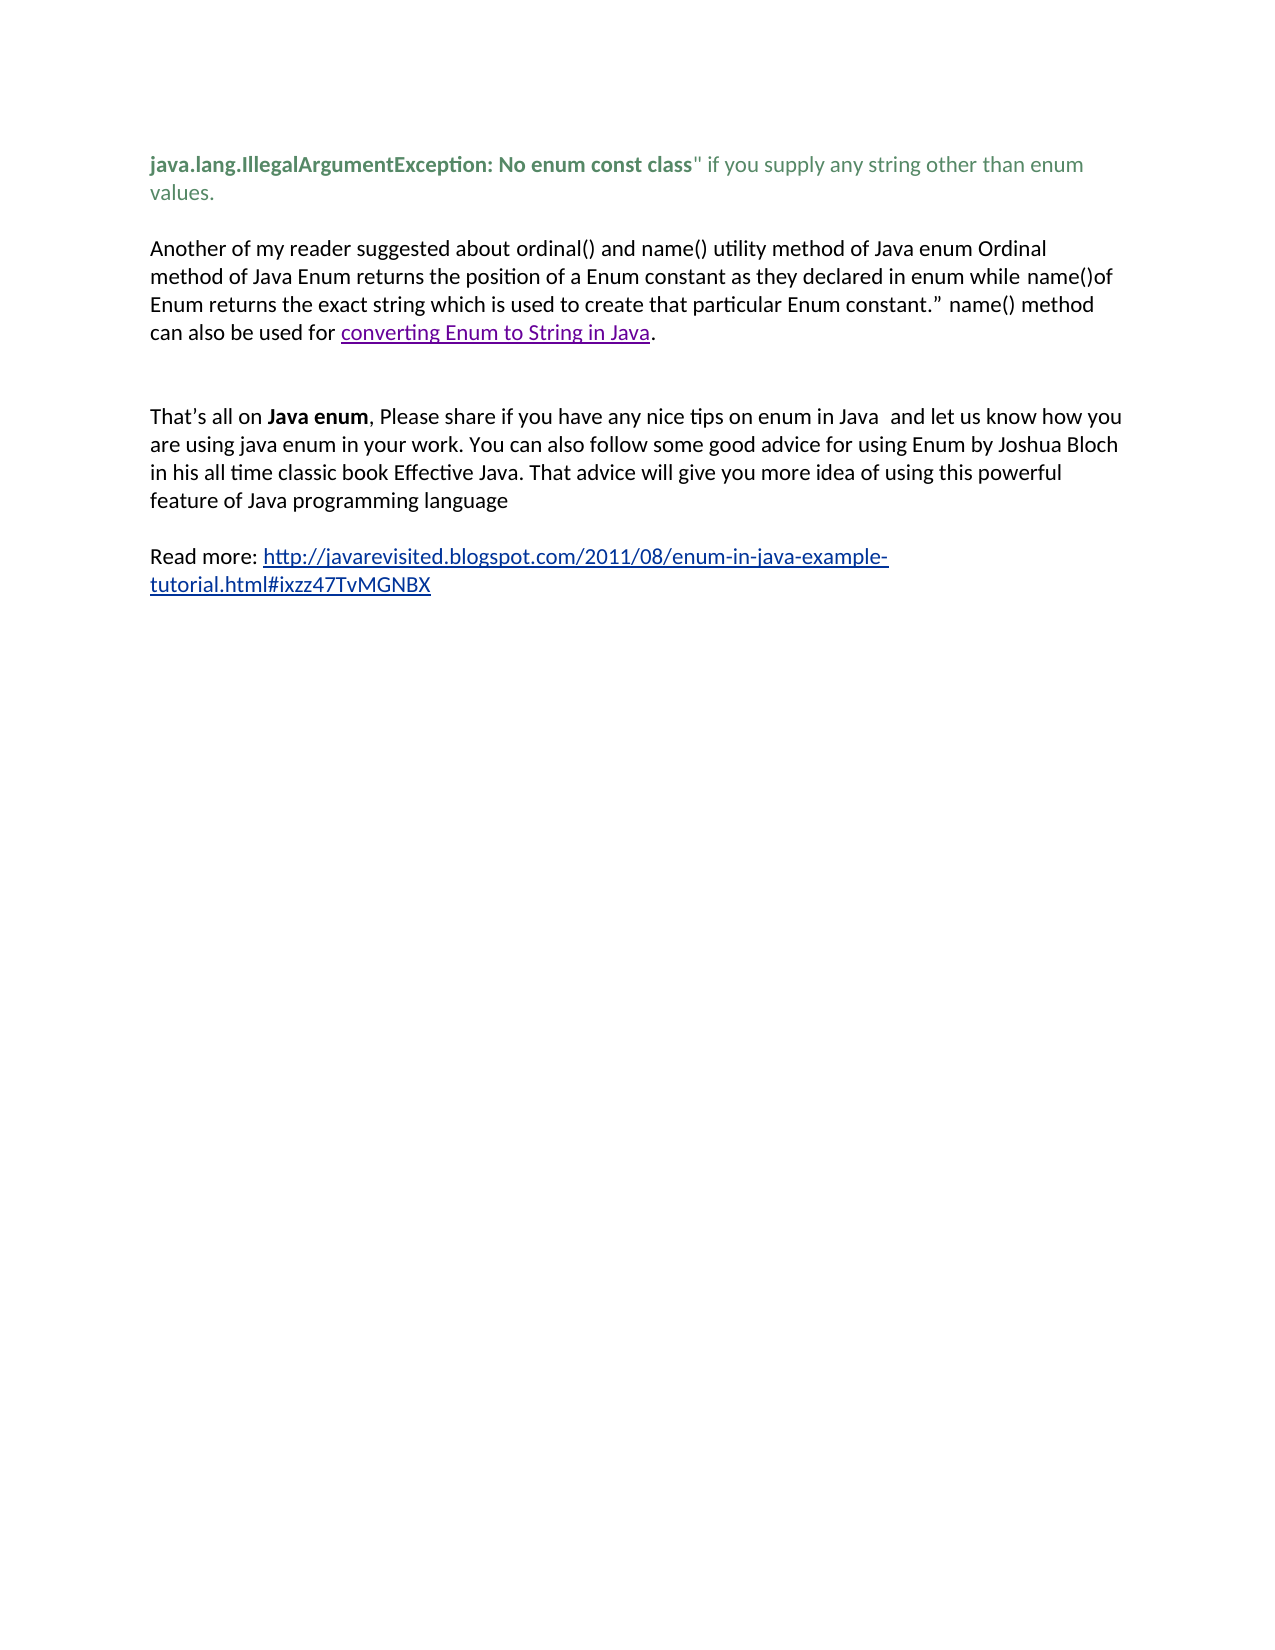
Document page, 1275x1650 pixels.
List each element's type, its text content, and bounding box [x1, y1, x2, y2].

text Another of my reader suggested about ordinal() and name() utility method of Java enum Ordinal method of Java Enum returns the position of a Enum constant as they declared in enum while name()of Enum returns the exact string which is used to create that particular Enum constant.” name() method can also be used for converting Enum to String in Java. That’s all on Java enum, Please share if you have any nice tips on enum in Java and let us know how you are using java enum in your work. You can also follow some good advice for using Enum by Joshua Bloch in his all time classic book Effective Java. That advice will give you more idea of using this powerful feature of Java programming language Read more: http://javarevisited.blogspot.com/2011/08/enum-in-java-example-tutorial.html#ixzz47TvMGNBX [150, 206, 1125, 626]
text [150, 150, 1125, 206]
